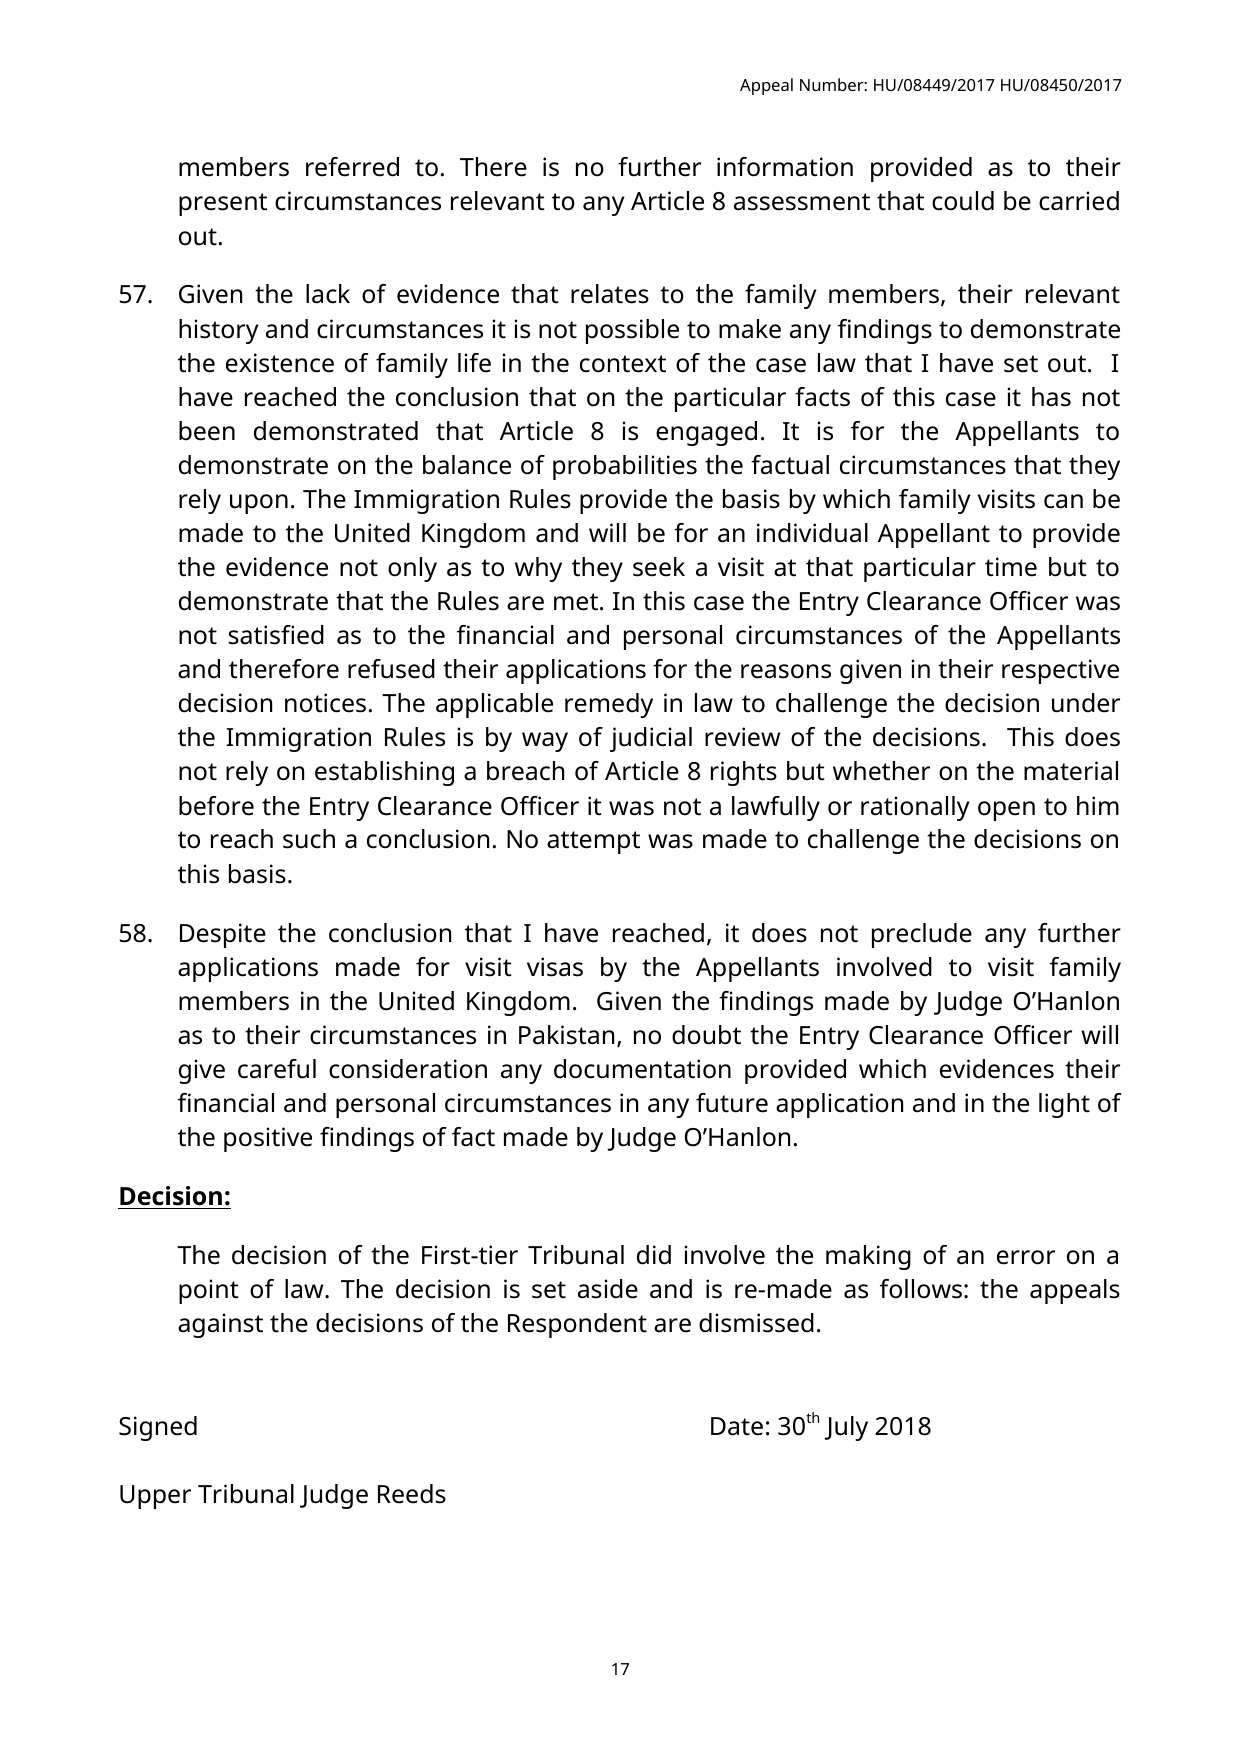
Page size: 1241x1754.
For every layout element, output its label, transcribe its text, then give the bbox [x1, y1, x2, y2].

list Given the lack of evidence that relates to the family members, their relevant history and circumstances it is not possible to make any findings to demonstrate the existence of family life in the context of the case law that I have set out. I have reached the conclusion that on the particular facts of this case it has not been demonstrated that Article 8 is engaged. It is for the Appellants to demonstrate on the balance of probabilities the factual circumstances that they rely upon. The Immigration Rules provide the basis by which family visits can be made to the United Kingdom and will be for an individual Appellant to provide the evidence not only as to why they seek a visit at that particular time but to demonstrate that the Rules are met. In this case the Entry Clearance Officer was not satisfied as to the financial and personal circumstances of the Appellants and therefore refused their applications for the reasons given in their respective decision notices. The applicable remedy in law to challenge the decision under the Immigration Rules is by way of judicial review of the decisions. This does not rely on establishing a breach of Article 8 rights but whether on the material before the Entry Clearance Officer it was not a lawfully or rationally open to him to reach such a conclusion. No attempt was made to challenge the decisions on this basis. [118, 277, 1122, 890]
text Signed Date: 30th July 2018 [118, 1408, 1122, 1442]
text Decision: [118, 1179, 1122, 1213]
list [118, 150, 1122, 252]
list Despite the conclusion that I have reached, it does not preclude any further applications made for visit visas by the Appellants involved to visit family members in the United Kingdom. Given the findings made by Judge O’Hanlon as to their circumstances in Pakistan, no doubt the Entry Clearance Officer will give careful consideration any documentation provided which evidences their financial and personal circumstances in any future application and in the light of the positive findings of fact made by Judge O’Hanlon. [118, 915, 1122, 1154]
text The decision of the First-tier Tribunal did involve the making of an error on a point of law. The decision is set aside and is re-made as follows: the appeals against the decisions of the Respondent are dismissed. [177, 1238, 1122, 1340]
text Upper Tribunal Judge Reeds [118, 1476, 1122, 1510]
